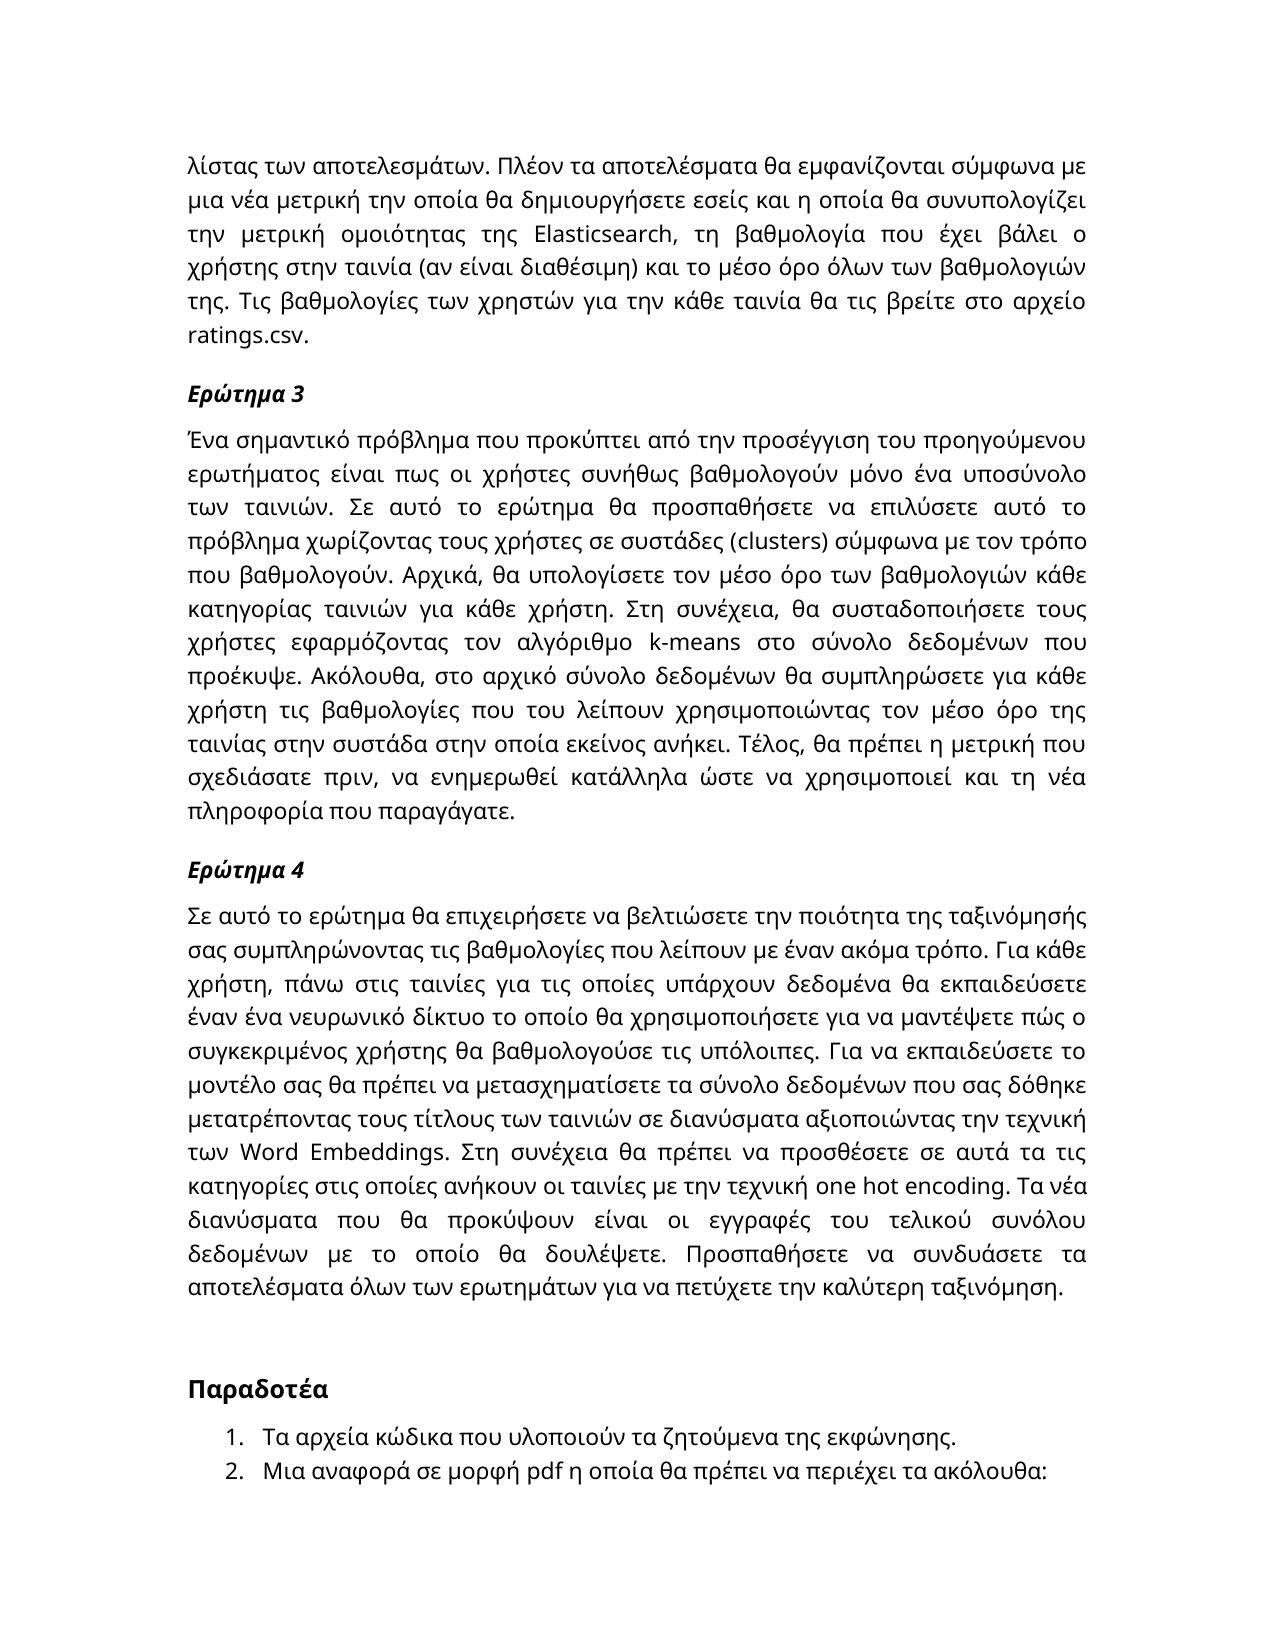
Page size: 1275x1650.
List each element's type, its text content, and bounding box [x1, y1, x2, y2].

text Σε αυτό το ερώτημα θα επιχειρήσετε να βελτιώσετε την ποιότητα της ταξινόμησής σας συμπληρώνοντας τις βαθμολογίες που λείπουν με έναν ακόμα τρόπο. Για κάθε χρήστη, πάνω στις ταινίες για τις οποίες υπάρχουν δεδομένα θα εκπαιδεύσετε έναν ένα νευρωνικό δίκτυο το οποίο θα χρησιμοποιήσετε για να μαντέψετε πώς ο συγκεκριμένος χρήστης θα βαθμολογούσε τις υπόλοιπες. Για να εκπαιδεύσετε το μοντέλο σας θα πρέπει να μετασχηματίσετε τα σύνολο δεδομένων που σας δόθηκε μετατρέποντας τους τίτλους των ταινιών σε διανύσματα αξιοποιώντας την τεχνική των Word Embeddings. Στη συνέχεια θα πρέπει να προσθέσετε σε αυτά τα τις κατηγορίες στις οποίες ανήκουν οι ταινίες με την τεχνική one hot encoding. Τα νέα διανύσματα που θα προκύψουν είναι οι εγγραφές του τελικού συνόλου δεδομένων με το οποίο θα δουλέψετε. Προσπαθήσετε να συνδυάσετε τα αποτελέσματα όλων των ερωτημάτων για να πετύχετε την καλύτερη ταξινόμηση. [187, 900, 1087, 1302]
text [187, 150, 1087, 350]
subtitle Ερώτημα 4 [187, 854, 1087, 885]
text Ένα σημαντικό πρόβλημα που προκύπτει από την προσέγγιση του προηγούμενου ερωτήματος είναι πως οι χρήστες συνήθως βαθμολογούν μόνο ένα υποσύνολο των ταινιών. Σε αυτό το ερώτημα θα προσπαθήσετε να επιλύσετε αυτό το πρόβλημα χωρίζοντας τους χρήστες σε συστάδες (clusters) σύμφωνα με τον τρόπο που βαθμολογούν. Αρχικά, θα υπολογίσετε τον μέσο όρο των βαθμολογιών κάθε κατηγορίας ταινιών για κάθε χρήστη. Στη συνέχεια, θα συσταδοποιήσετε τους χρήστες εφαρμόζοντας τον αλγόριθμο k-means στο σύνολο δεδομένων που προέκυψε. Ακόλουθα, στο αρχικό σύνολο δεδομένων θα συμπληρώσετε για κάθε χρήστη τις βαθμολογίες που του λείπουν χρησιμοποιώντας τον μέσο όρο της ταινίας στην συστάδα στην οποία εκείνος ανήκει. Τέλος, θα πρέπει η μετρική που σχεδιάσατε πριν, να ενημερωθεί κατάλληλα ώστε να χρησιμοποιεί και τη νέα πληροφορία που παραγάγατε. [187, 424, 1087, 826]
subtitle Ερώτημα 3 [187, 377, 1087, 409]
subtitle Παραδοτέα [187, 1372, 1087, 1406]
list Μια αναφορά σε μορφή pdf η οποία θα πρέπει να περιέχει τα ακόλουθα: [225, 1455, 1087, 1486]
list Τα αρχεία κώδικα που υλοποιούν τα ζητούμενα της εκφώνησης. [225, 1421, 1087, 1453]
